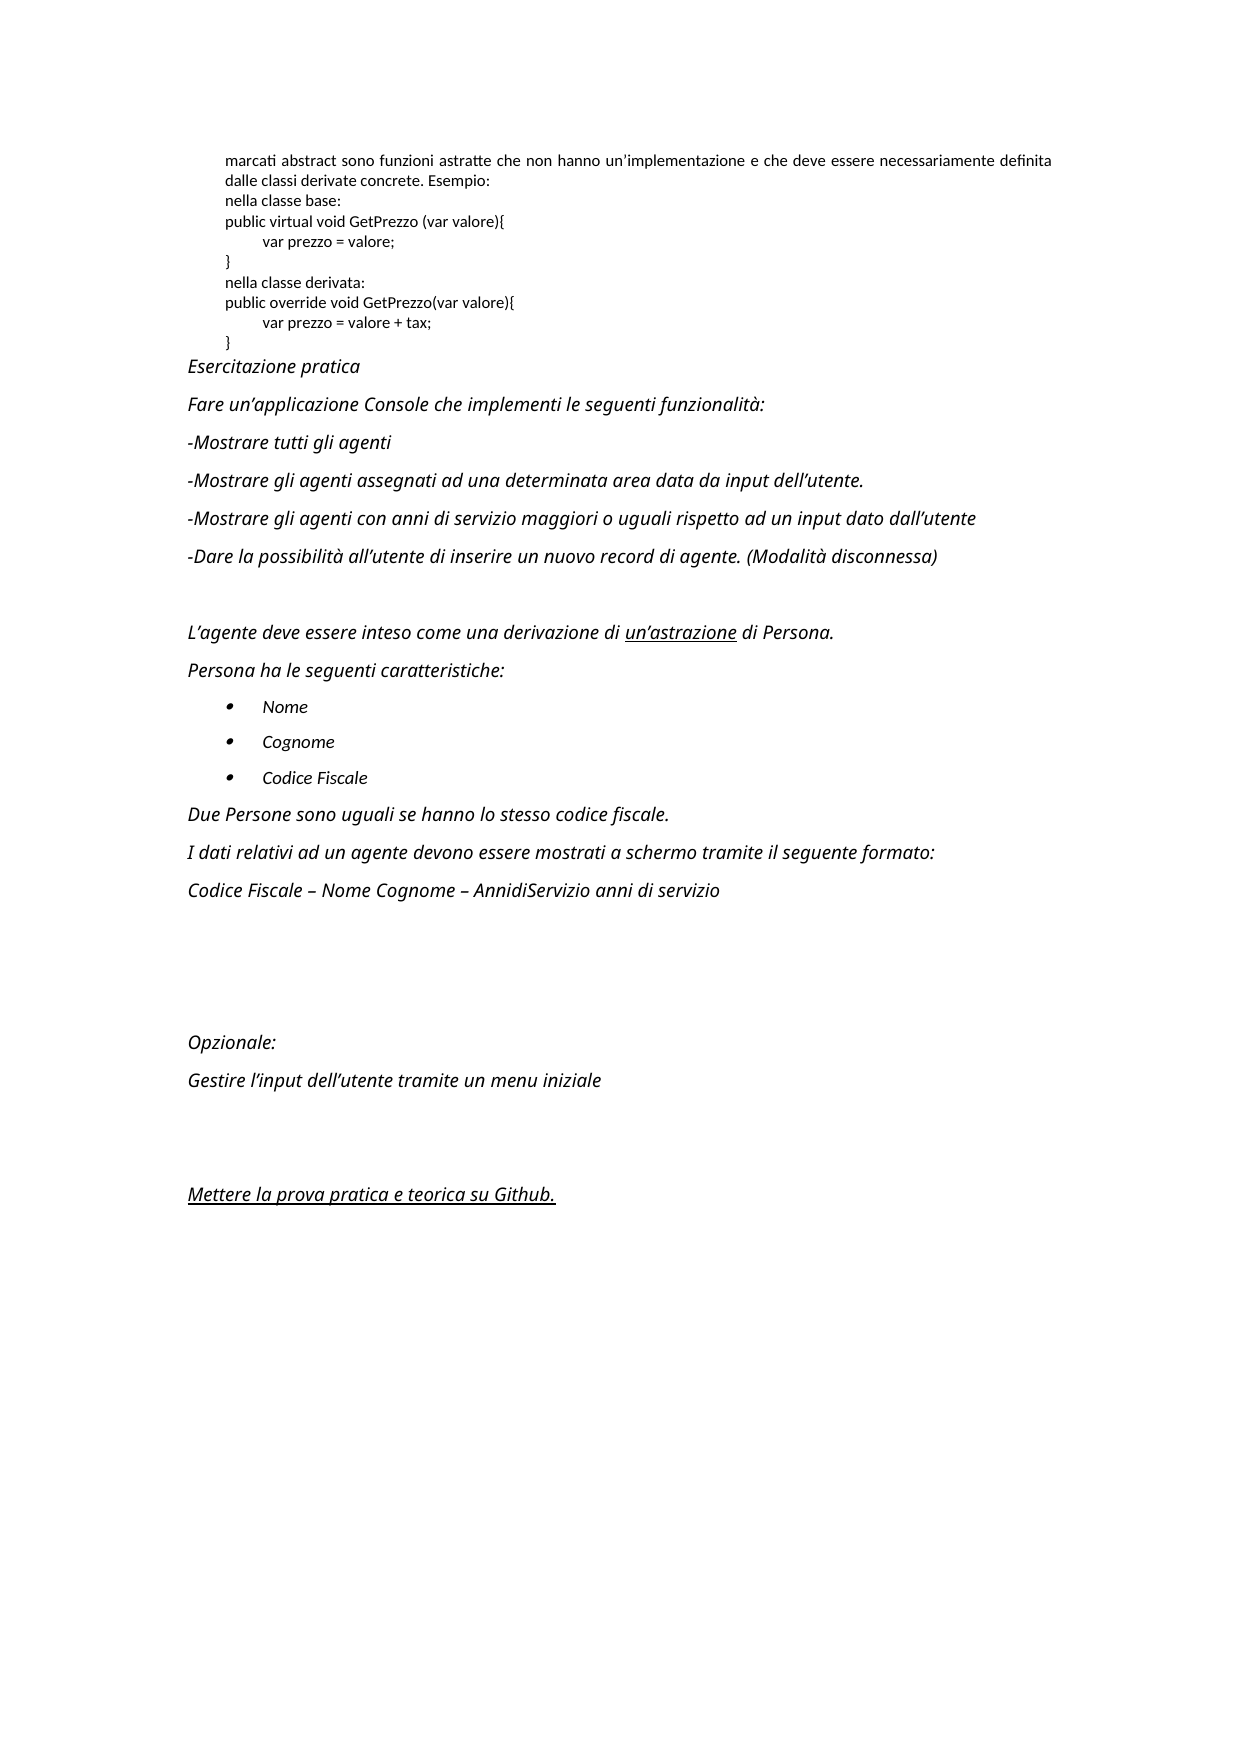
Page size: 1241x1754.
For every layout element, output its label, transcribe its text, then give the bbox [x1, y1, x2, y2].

list nella classe base: [225, 191, 1053, 211]
text L’agente deve essere inteso come una derivazione di un’astrazione di Persona. [187, 619, 1053, 645]
list } [225, 333, 1053, 353]
text Due Persone sono uguali se hanno lo stesso codice fiscale. [187, 802, 1053, 827]
text -Mostrare tutti gli agenti [187, 429, 1053, 455]
text Opzionale: [187, 1030, 1053, 1055]
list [225, 150, 1053, 191]
text Persona ha le seguenti caratteristiche: [187, 657, 1053, 683]
text -Dare la possibilità all’utente di inserire un nuovo record di agente. (Modalità disconnessa) [187, 543, 1053, 569]
list public virtual void GetPrezzo (var valore){ [225, 211, 1053, 231]
text Fare un’applicazione Console che implementi le seguenti funzionalità: [187, 391, 1053, 417]
text Esercitazione pratica [187, 353, 1053, 379]
text Gestire l’input dell’utente tramite un menu iniziale [187, 1068, 1053, 1093]
list Nome [225, 695, 1053, 718]
list var prezzo = valore + tax; [225, 312, 1053, 333]
list var prezzo = valore; [225, 231, 1053, 252]
list Codice Fiscale [225, 766, 1053, 789]
text Codice Fiscale – Nome Cognome – AnnidiServizio anni di servizio [187, 878, 1053, 903]
list public override void GetPrezzo(var valore){ [225, 292, 1053, 312]
list Cognome [225, 731, 1053, 754]
text I dati relativi ad un agente devono essere mostrati a schermo tramite il seguente formato: [187, 839, 1053, 865]
list } [225, 252, 1053, 272]
text -Mostrare gli agenti assegnati ad una determinata area data da input dell’utente. [187, 467, 1053, 493]
text Mettere la prova pratica e teorica su Github. [187, 1182, 1053, 1207]
list nella classe derivata: [225, 272, 1053, 292]
text -Mostrare gli agenti con anni di servizio maggiori o uguali rispetto ad un input dato dall’utente [187, 505, 1053, 531]
